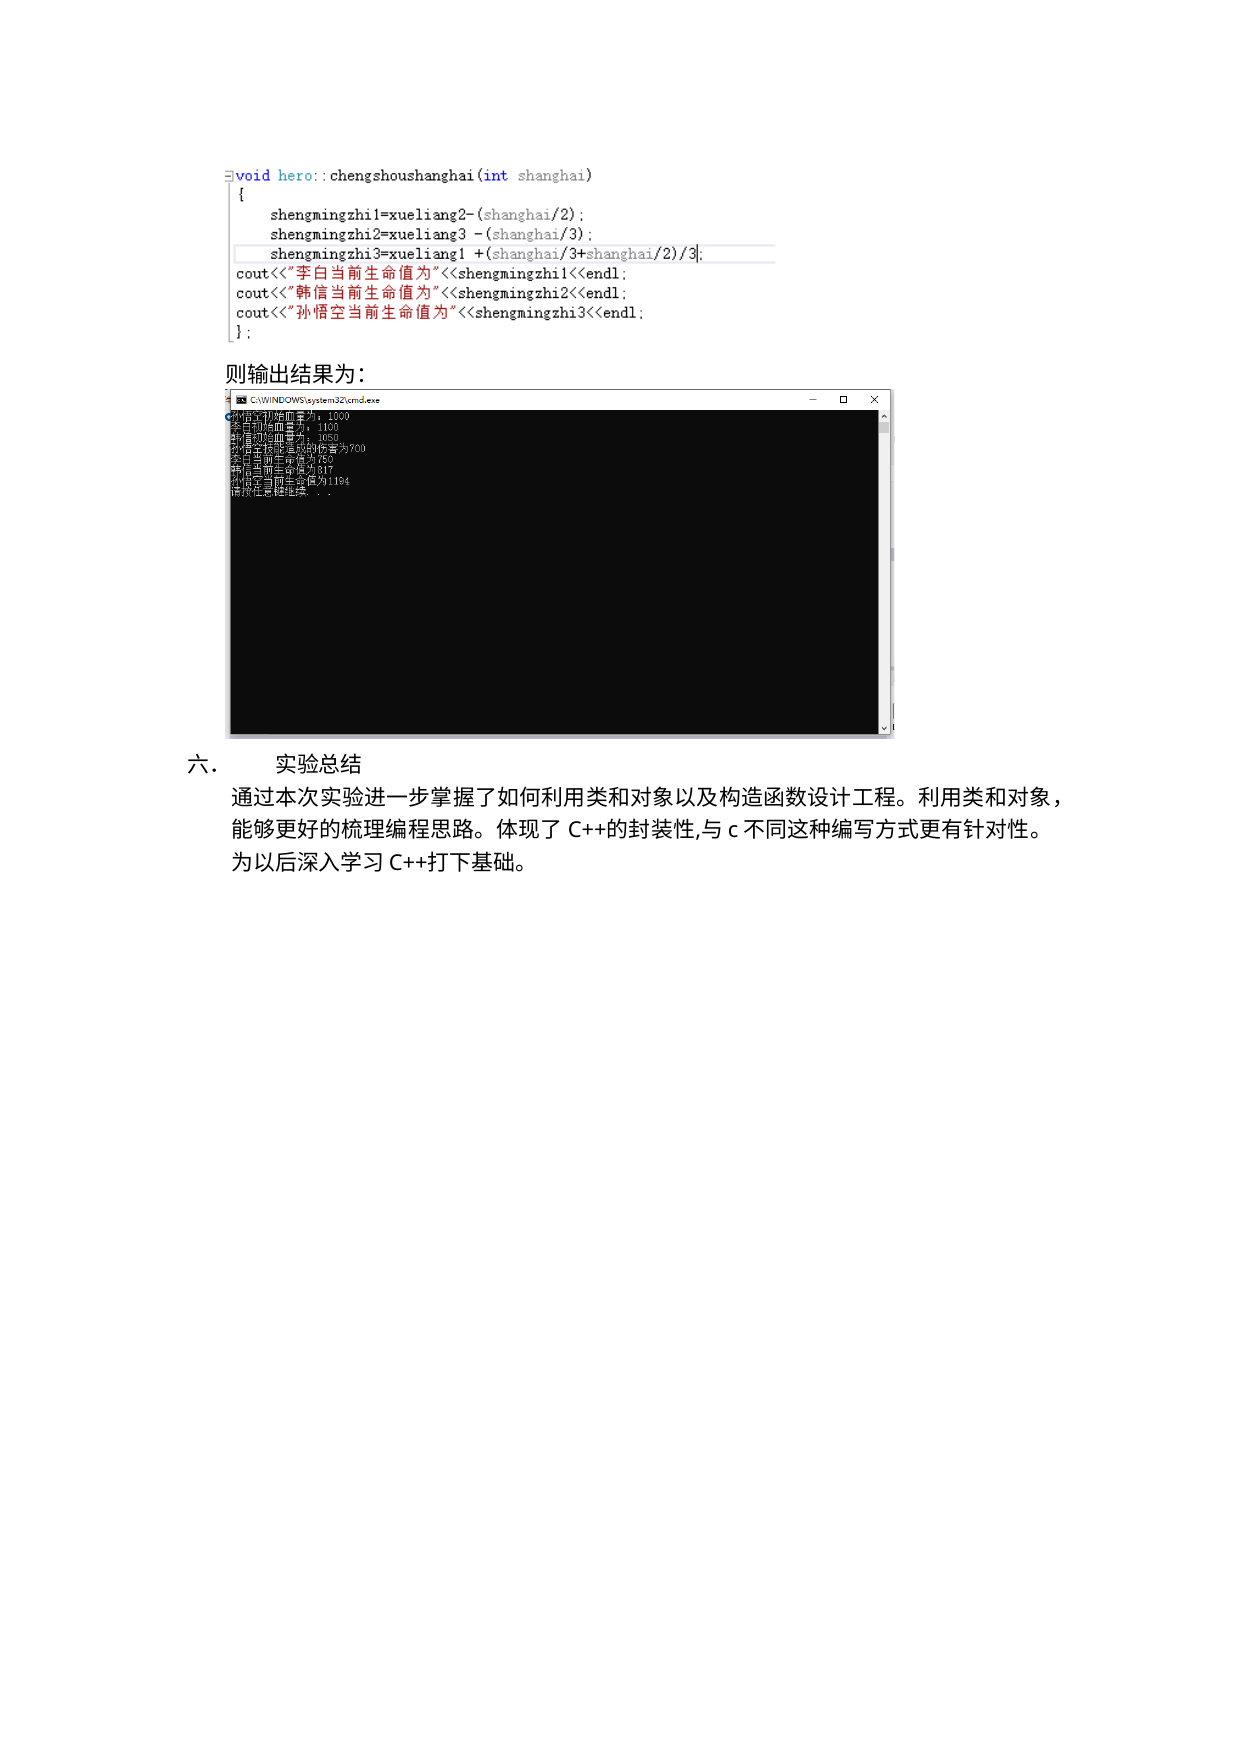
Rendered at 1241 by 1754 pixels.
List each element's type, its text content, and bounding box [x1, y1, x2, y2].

list 通过本次实验进一步掌握了如何利用类和对象以及构造函数设计工程。利用类和对象，能够更好的梳理编程思路。体现了C++的封装性,与c不同这种编写方式更有针对性。为以后深入学习C++打下基础。 [231, 779, 1053, 877]
list 则输出结果为： [225, 357, 1053, 389]
list 实验总结 [187, 747, 1053, 779]
picture [225, 162, 776, 346]
picture [225, 389, 895, 739]
